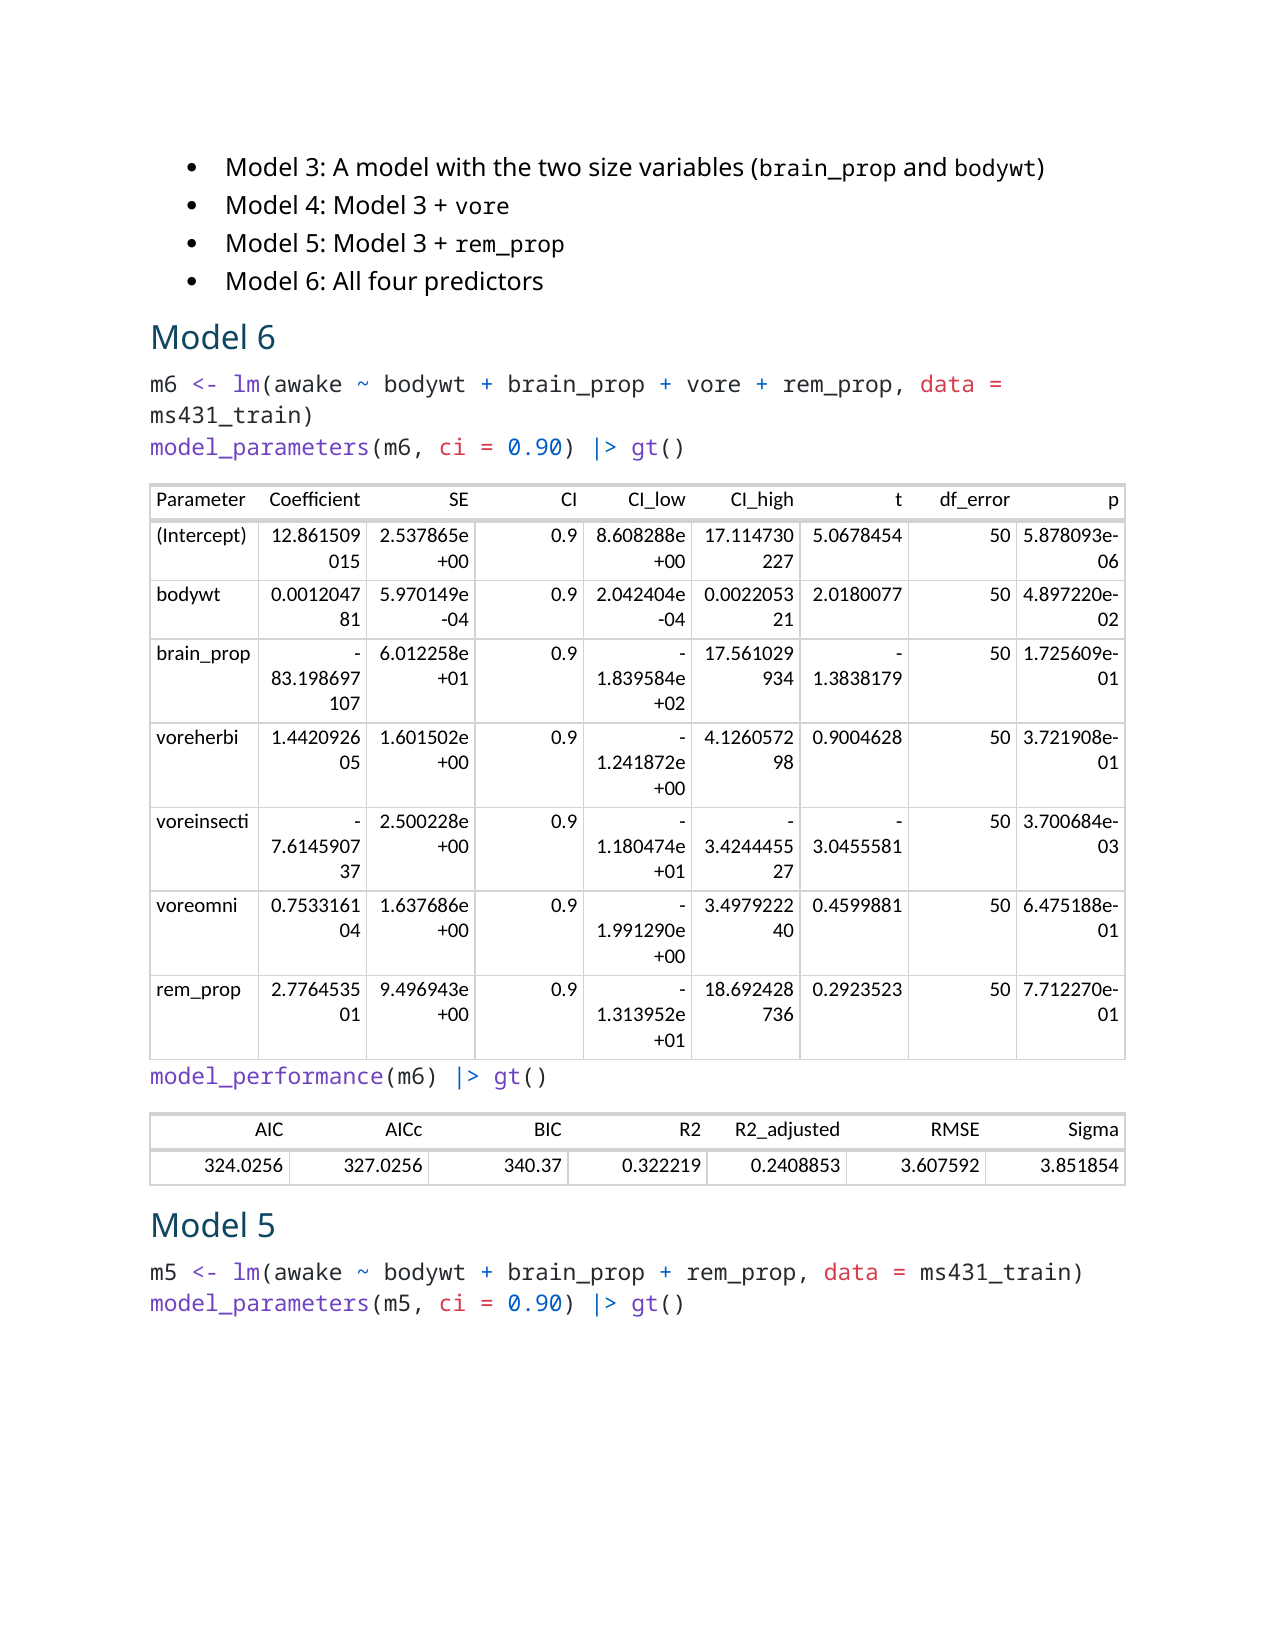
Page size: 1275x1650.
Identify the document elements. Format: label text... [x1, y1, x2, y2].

table_header CI_high [692, 487, 800, 518]
subtitle Model 6 [150, 314, 1125, 359]
table_cell 17.114730227 [692, 523, 799, 579]
table_cell 8.608288e+00 [584, 523, 691, 579]
table_cell bodywt [151, 581, 258, 638]
table_cell 1.725609e-01 [1017, 640, 1124, 722]
table_header p [1017, 487, 1124, 518]
table_cell rem_prop [151, 976, 258, 1058]
table_cell 2.0180077 [801, 581, 908, 638]
table_cell 0.9004628 [801, 724, 908, 806]
table_cell 3.607592 [847, 1152, 985, 1184]
table_cell 7.712270e-01 [1017, 976, 1124, 1058]
table_cell 17.561029934 [692, 640, 799, 722]
table_cell 1.442092605 [259, 724, 366, 806]
table_header CI_low [583, 487, 692, 518]
table_cell 2.776453501 [259, 976, 366, 1058]
table_cell -1.241872e+00 [584, 724, 691, 806]
table_cell 50 [909, 640, 1016, 722]
table_cell -3.424445527 [692, 808, 799, 890]
subtitle Model 5 [150, 1202, 1125, 1247]
table_cell 0.4599881 [801, 892, 908, 974]
table_cell 5.0678454 [801, 523, 908, 579]
table_cell 2.537865e+00 [367, 523, 474, 579]
table_cell 3.851854 [986, 1152, 1124, 1184]
table_cell voreomni [151, 892, 258, 974]
table_header BIC [429, 1116, 568, 1148]
table_header Sigma [986, 1116, 1124, 1148]
table_cell 50 [909, 581, 1016, 638]
table_header t [800, 487, 908, 518]
text model_performance(m6) |> gt() [150, 1060, 1125, 1091]
table_cell brain_prop [151, 640, 258, 722]
table_cell 0.9 [476, 724, 583, 806]
table_cell 3.721908e-01 [1017, 724, 1124, 806]
table_cell 6.012258e+01 [367, 640, 474, 722]
table_cell 0.9 [476, 892, 583, 974]
table_cell 18.692428736 [692, 976, 799, 1058]
table_header Parameter [151, 487, 258, 518]
table_cell 0.002205321 [692, 581, 799, 638]
table_cell 0.9 [476, 581, 583, 638]
table_cell 324.0256 [151, 1152, 289, 1184]
table_cell 9.496943e+00 [367, 976, 474, 1058]
table_cell 0.001204781 [259, 581, 366, 638]
table_cell 5.878093e-06 [1017, 523, 1124, 579]
table_header R2_adjusted [707, 1116, 846, 1148]
table_cell 2.042404e-04 [584, 581, 691, 638]
list Model 4: Model 3 + vore [187, 188, 1125, 222]
table_header AIC [151, 1116, 289, 1148]
table_cell 0.9 [476, 640, 583, 722]
table_cell 3.497922240 [692, 892, 799, 974]
table_cell 327.0256 [290, 1152, 428, 1184]
table_cell 4.126057298 [692, 724, 799, 806]
table_cell voreinsecti [151, 808, 258, 890]
table_cell 0.9 [476, 523, 583, 579]
table_header R2 [568, 1116, 707, 1148]
table_cell -1.313952e+01 [584, 976, 691, 1058]
table_cell 2.500228e+00 [367, 808, 474, 890]
table_cell 0.9 [476, 976, 583, 1058]
table_cell 0.2923523 [801, 976, 908, 1058]
table_cell 1.637686e+00 [367, 892, 474, 974]
text m5 <- lm(awake ~ bodywt + brain_prop + rem_prop, data = ms431_train) model_parameters(m5, ci = 0.90) |> gt() [150, 1256, 1125, 1318]
table_header RMSE [846, 1116, 986, 1148]
table_cell 3.700684e-03 [1017, 808, 1124, 890]
table_cell 50 [909, 523, 1016, 579]
table_cell 12.861509015 [259, 523, 366, 579]
table_cell -1.3838179 [801, 640, 908, 722]
table_cell -83.198697107 [259, 640, 366, 722]
table_header df_error [908, 487, 1017, 518]
table_cell 50 [909, 724, 1016, 806]
table_header SE [367, 487, 475, 518]
table_cell -3.0455581 [801, 808, 908, 890]
table_cell 4.897220e-02 [1017, 581, 1124, 638]
table_cell 0.322219 [569, 1152, 706, 1184]
table_header Coefficient [258, 487, 367, 518]
table_cell 1.601502e+00 [367, 724, 474, 806]
table_cell 5.970149e-04 [367, 581, 474, 638]
table_cell 0.9 [476, 808, 583, 890]
table_cell (Intercept) [151, 523, 258, 579]
table_cell voreherbi [151, 724, 258, 806]
table_cell -1.839584e+02 [584, 640, 691, 722]
table_cell 340.37 [429, 1152, 567, 1184]
table_cell 50 [909, 976, 1016, 1058]
table_cell 0.2408853 [708, 1152, 846, 1184]
table_cell 0.753316104 [259, 892, 366, 974]
table_cell -1.180474e+01 [584, 808, 691, 890]
list Model 5: Model 3 + rem_prop [187, 226, 1125, 260]
table_cell 50 [909, 892, 1016, 974]
table_cell 50 [909, 808, 1016, 890]
table_header CI [475, 487, 583, 518]
table_cell -1.991290e+00 [584, 892, 691, 974]
table_header AICc [289, 1116, 428, 1148]
text m6 <- lm(awake ~ bodywt + brain_prop + vore + rem_prop, data = ms431_train) model_parameters(m6, ci = 0.90) |> gt() [150, 368, 1125, 462]
table_cell 6.475188e-01 [1017, 892, 1124, 974]
table_cell -7.614590737 [259, 808, 366, 890]
list Model 3: A model with the two size variables (brain_prop and bodywt) [187, 150, 1125, 184]
list Model 6: All four predictors [187, 263, 1125, 297]
